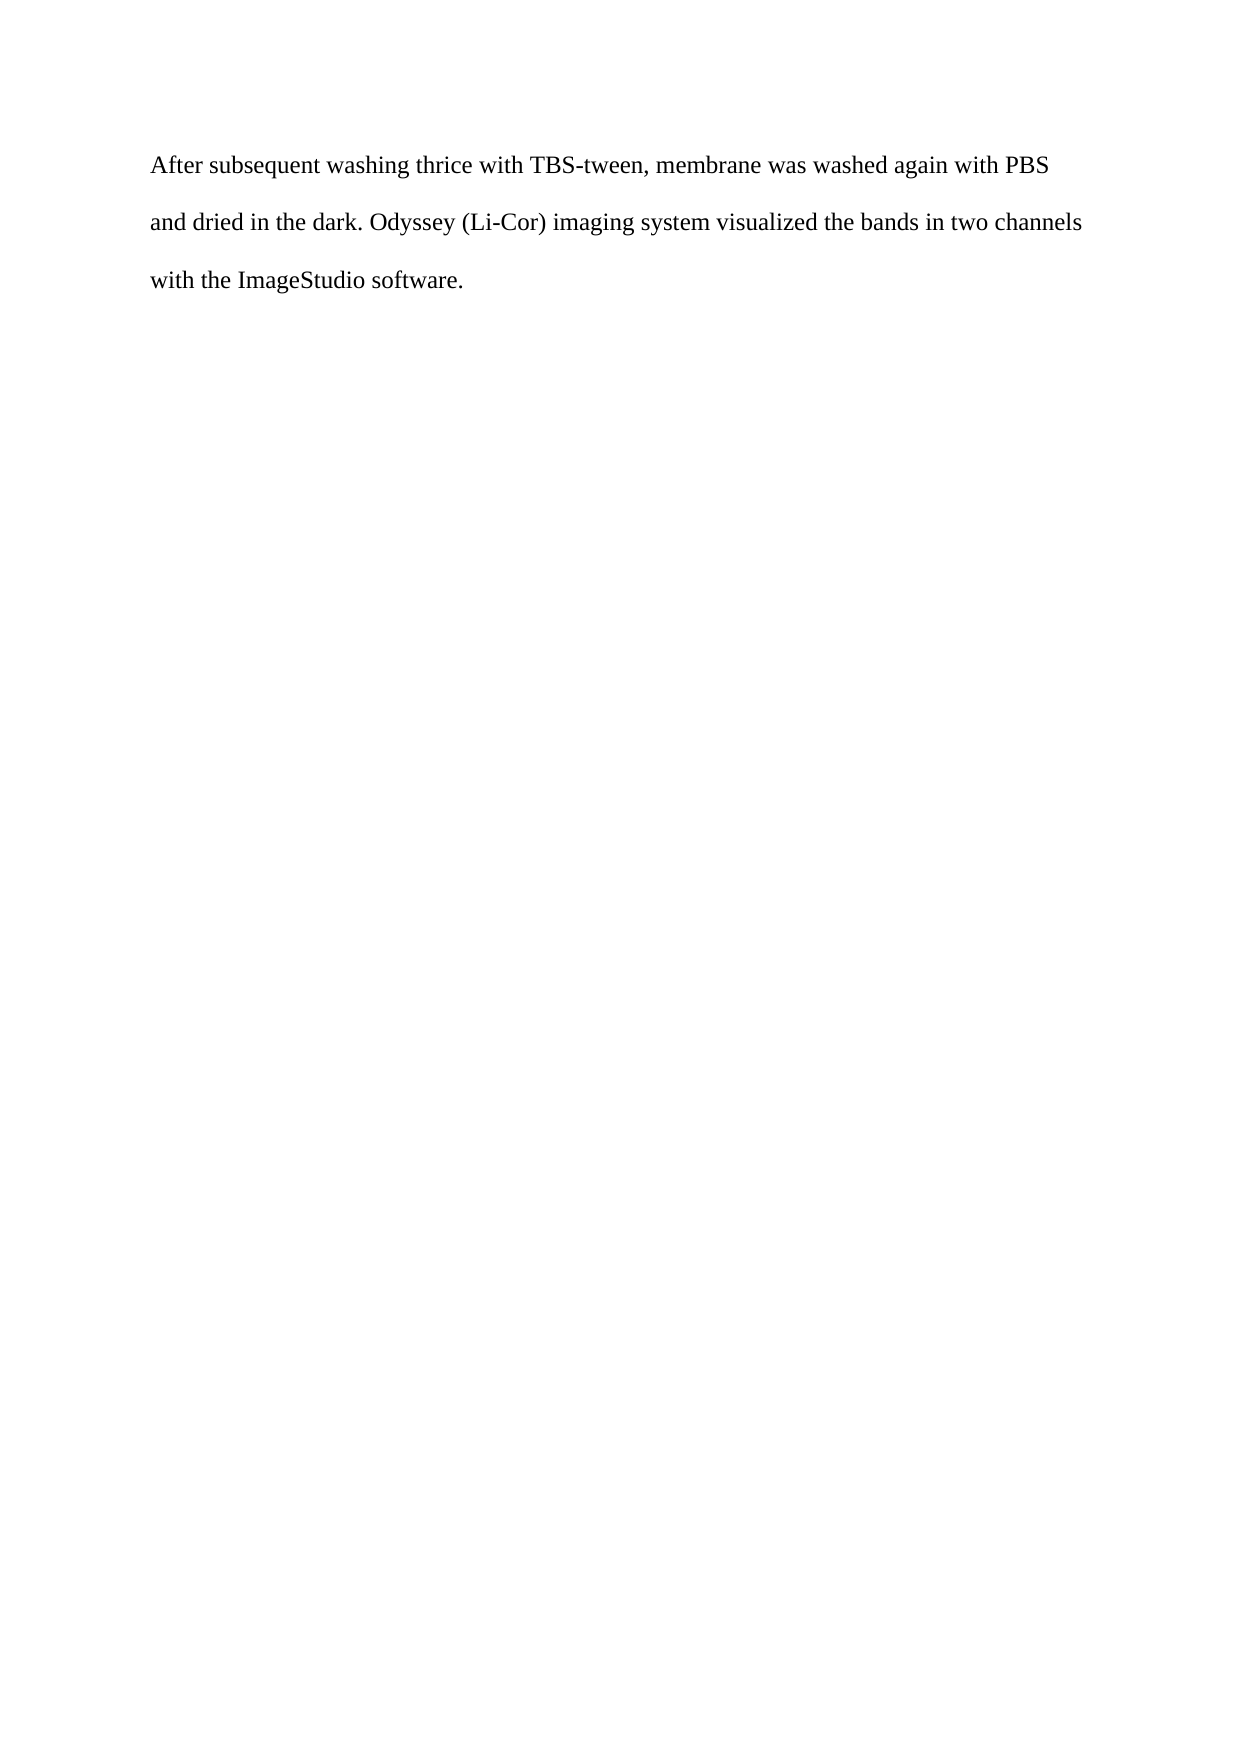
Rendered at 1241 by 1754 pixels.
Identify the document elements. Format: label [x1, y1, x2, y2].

text [150, 150, 1090, 294]
